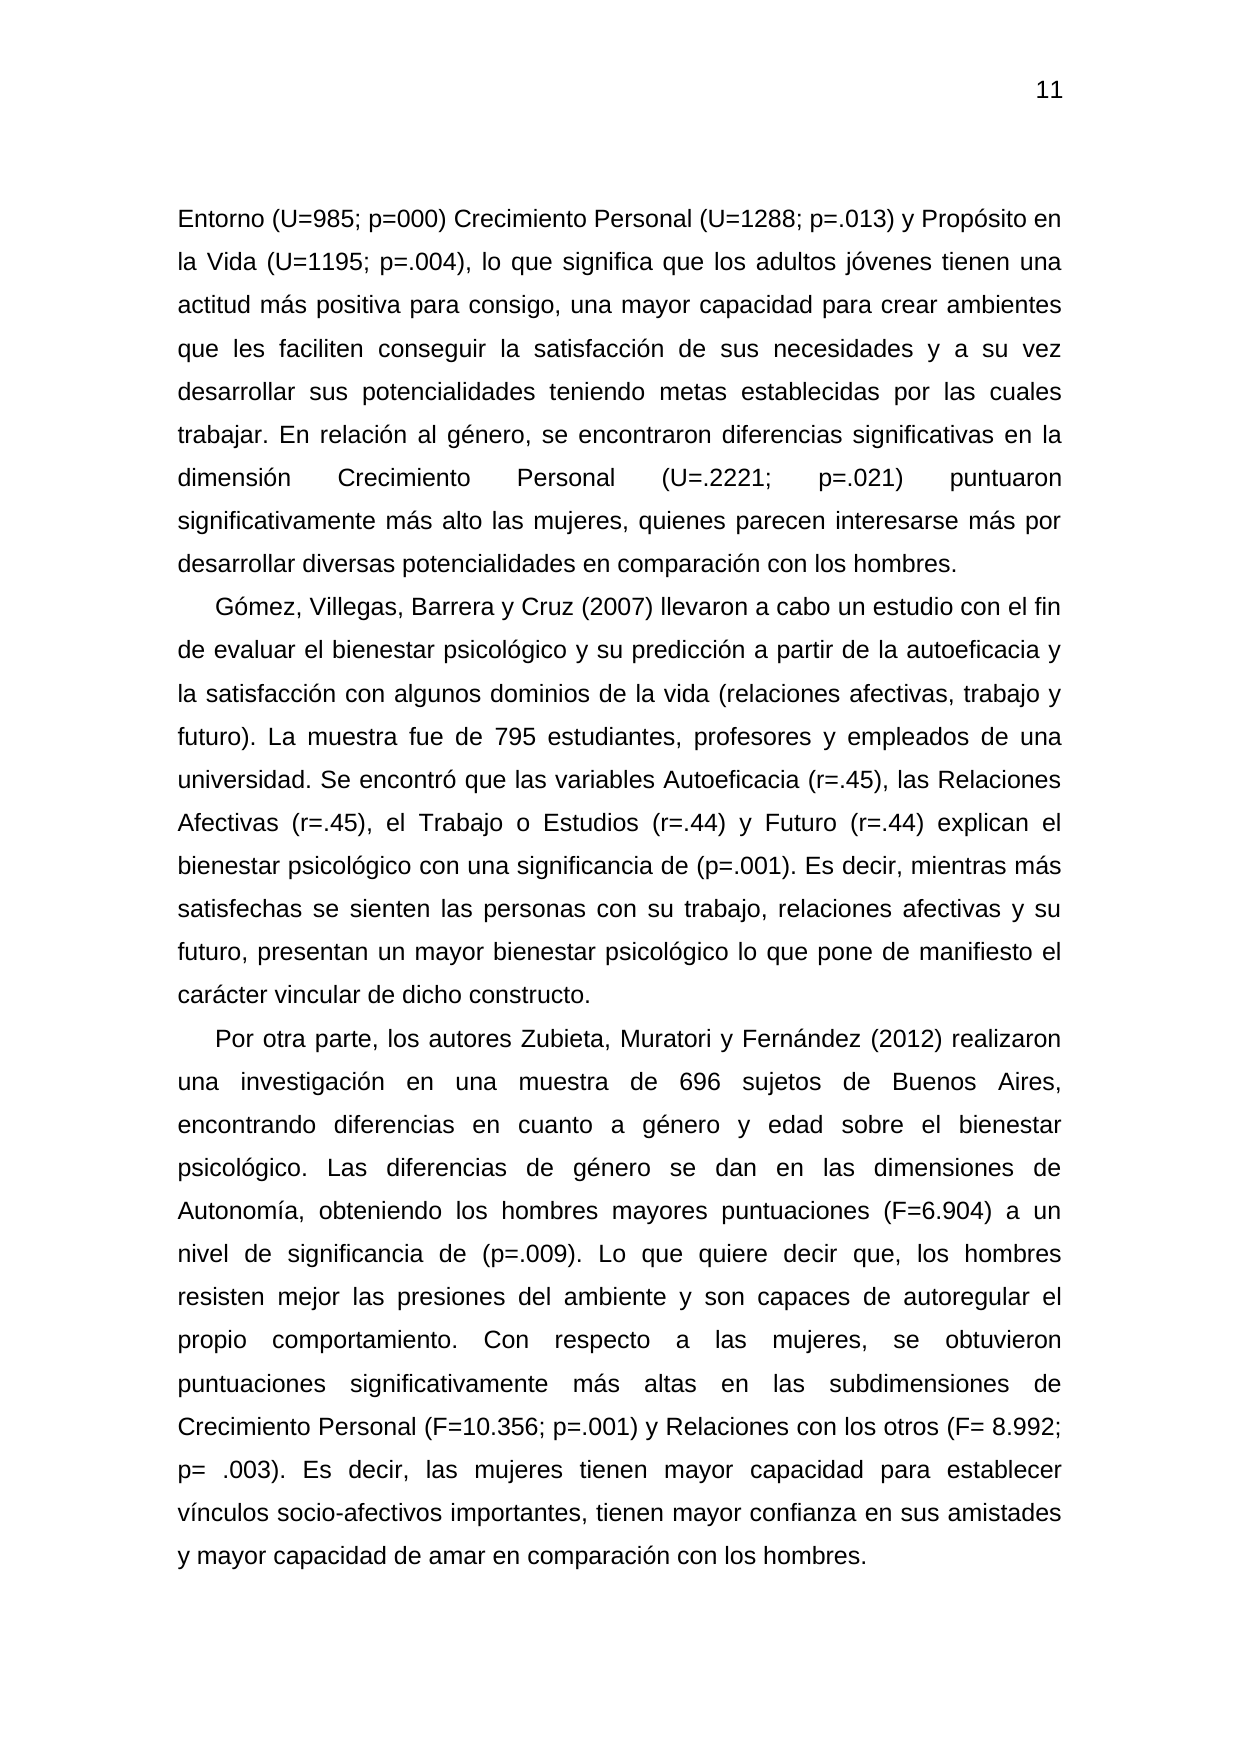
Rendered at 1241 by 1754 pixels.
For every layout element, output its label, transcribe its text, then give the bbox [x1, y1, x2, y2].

text Gómez, Villegas, Barrera y Cruz (2007) llevaron a cabo un estudio con el fin de evaluar el bienestar psicológico y su predicción a partir de la autoeficacia y la satisfacción con algunos dominios de la vida (relaciones afectivas, trabajo y futuro). La muestra fue de 795 estudiantes, profesores y empleados de una universidad. Se encontró que las variables Autoeficacia (r=.45), las Relaciones Afectivas (r=.45), el Trabajo o Estudios (r=.44) y Futuro (r=.44) explican el bienestar psicológico con una significancia de (p=.001). Es decir, mientras más satisfechas se sienten las personas con su trabajo, relaciones afectivas y su futuro, presentan un mayor bienestar psicológico lo que pone de manifiesto el carácter vincular de dicho constructo. [177, 592, 1063, 1009]
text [177, 204, 1063, 578]
text Por otra parte, los autores Zubieta, Muratori y Fernández (2012) realizaron una investigación en una muestra de 696 sujetos de Buenos Aires, encontrando diferencias en cuanto a género y edad sobre el bienestar psicológico. Las diferencias de género se dan en las dimensiones de Autonomía, obteniendo los hombres mayores puntuaciones (F=6.904) a un nivel de significancia de (p=.009). Lo que quiere decir que, los hombres resisten mejor las presiones del ambiente y son capaces de autoregular el propio comportamiento. Con respecto a las mujeres, se obtuvieron puntuaciones significativamente más altas en las subdimensiones de Crecimiento Personal (F=10.356; p=.001) y Relaciones con los otros (F= 8.992; p= .003). Es decir, las mujeres tienen mayor capacidad para establecer vínculos socio-afectivos importantes, tienen mayor confianza en sus amistades y mayor capacidad de amar en comparación con los hombres. [177, 1024, 1063, 1570]
